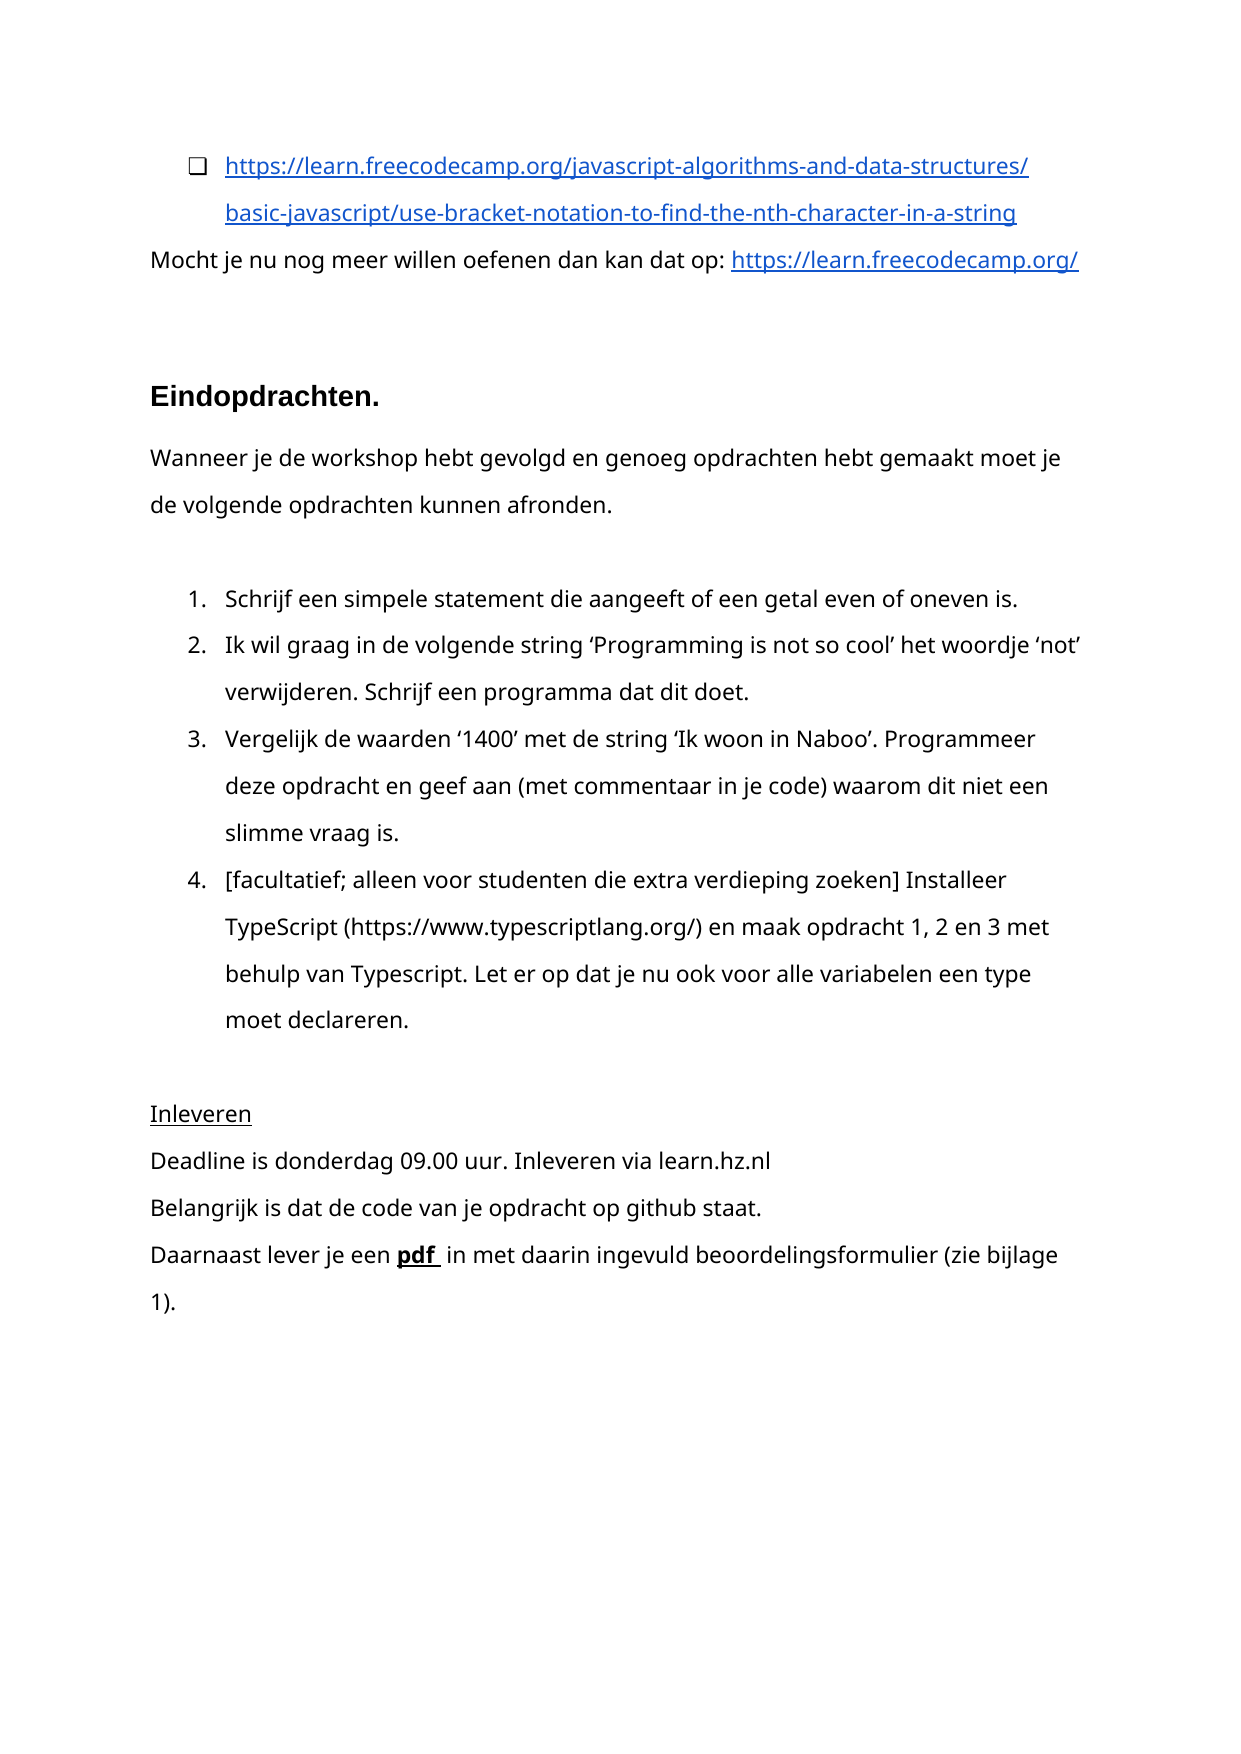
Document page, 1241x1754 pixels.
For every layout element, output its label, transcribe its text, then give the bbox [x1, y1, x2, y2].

text Mocht je nu nog meer willen oefenen dan kan dat op: https://learn.freecodecamp.org/ [150, 244, 1090, 275]
list Schrijf een simpele statement die aangeeft of een getal even of oneven is. [187, 583, 1090, 614]
list [facultatief; alleen voor studenten die extra verdieping zoeken] Installeer TypeScript (https://www.typescriptlang.org/) en maak opdracht 1, 2 en 3 met behulp van Typescript. Let er op dat je nu ook voor alle variabelen een type moet declareren. [187, 864, 1090, 1036]
subtitle Eindopdrachten. [150, 379, 1090, 413]
text Daarnaast lever je een pdf in met daarin ingevuld beoordelingsformulier (zie bijlage 1). [150, 1239, 1090, 1317]
list Ik wil graag in de volgende string ‘Programming is not so cool’ het woordje ‘not’ verwijderen. Schrijf een programma dat dit doet. [187, 629, 1090, 708]
list Vergelijk de waarden ‘1400’ met de string ‘Ik woon in Naboo’. Programmeer deze opdracht en geef aan (met commentaar in je code) waarom dit niet een slimme vraag is. [187, 723, 1090, 848]
text Belangrijk is dat de code van je opdracht op github staat. [150, 1192, 1090, 1223]
text Wanneer je de workshop hebt gevolgd en genoeg opdrachten hebt gemaakt moet je de volgende opdrachten kunnen afronden. [150, 442, 1090, 520]
list https://learn.freecodecamp.org/javascript-algorithms-and-data-structures/basic-javascript/use-bracket-notation-to-find-the-nth-character-in-a-string [187, 150, 1090, 228]
text Inleveren [150, 1098, 1090, 1129]
text Deadline is donderdag 09.00 uur. Inleveren via learn.hz.nl [150, 1145, 1090, 1176]
